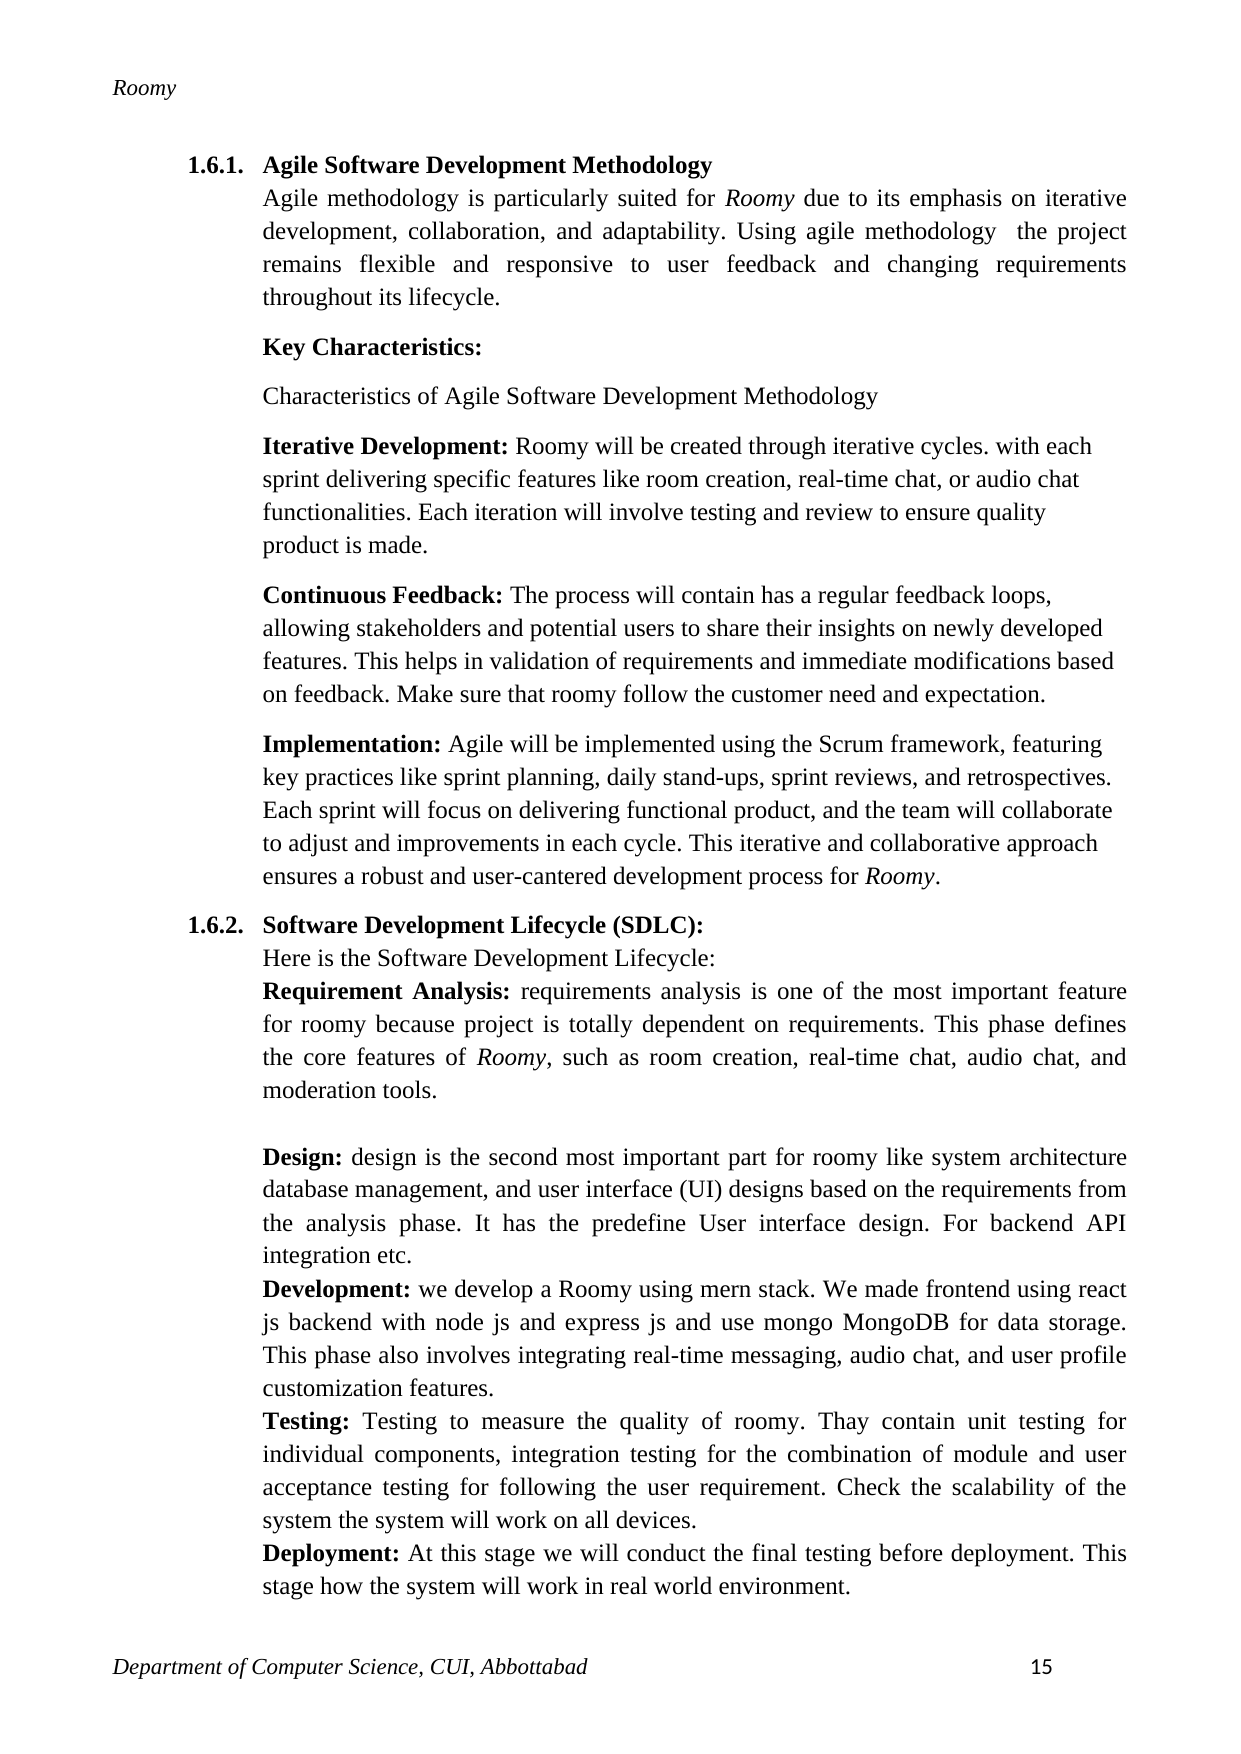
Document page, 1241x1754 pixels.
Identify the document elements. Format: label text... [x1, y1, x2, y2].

text Iterative Development: Roomy will be created through iterative cycles. with each sprint delivering specific features like room creation, real-time chat, or audio chat functionalities. Each iteration will involve testing and review to ensure quality product is made. [262, 547, 1128, 675]
text Requirement Analysis: requirements analysis is one of the most important feature for roomy because project is totally dependent on requirements. This phase defines the core features of Roomy, such as room creation, real-time chat, audio chat, and moderation tools. [262, 1092, 1128, 1220]
text Here is the Software Development Lifecycle: [262, 1059, 1128, 1088]
list Agile Software Development Methodology [187, 266, 1128, 295]
text Agile methodology is particularly suited for Roomy due to its emphasis on iterative development, collaboration, and adaptability. Using agile methodology the project remains flexible and responsive to user feedback and changing requirements throughout its lifecycle. [262, 299, 1128, 427]
text Implementation: Agile will be implemented using the Scrum framework, featuring key practices like sprint planning, daily stand-ups, sprint reviews, and retrospectives. Each sprint will focus on delivering functional product, and the team will collaborate to adjust and improvements in each cycle. This iterative and collaborative approach ensures a robust and user-cantered development process for Roomy. [262, 845, 1128, 1006]
text Characteristics of Agile Software Development Methodology [262, 497, 1128, 526]
text Continuous Feedback: The process will contain has a regular feedback loops, allowing stakeholders and potential users to share their insights on newly developed features. This helps in validation of requirements and immediate modifications based on feedback. Make sure that roomy follow the customer need and expectation. [262, 696, 1128, 824]
text Key Characteristics: [262, 448, 1128, 477]
text Design: design is the second most important part for roomy like system architecture database management, and user interface (UI) designs based on the requirements from the analysis phase. It has the predefine User interface design. For backend API integration etc. [262, 1258, 1128, 1385]
list Software Development Lifecycle (SDLC): [187, 1026, 1128, 1055]
